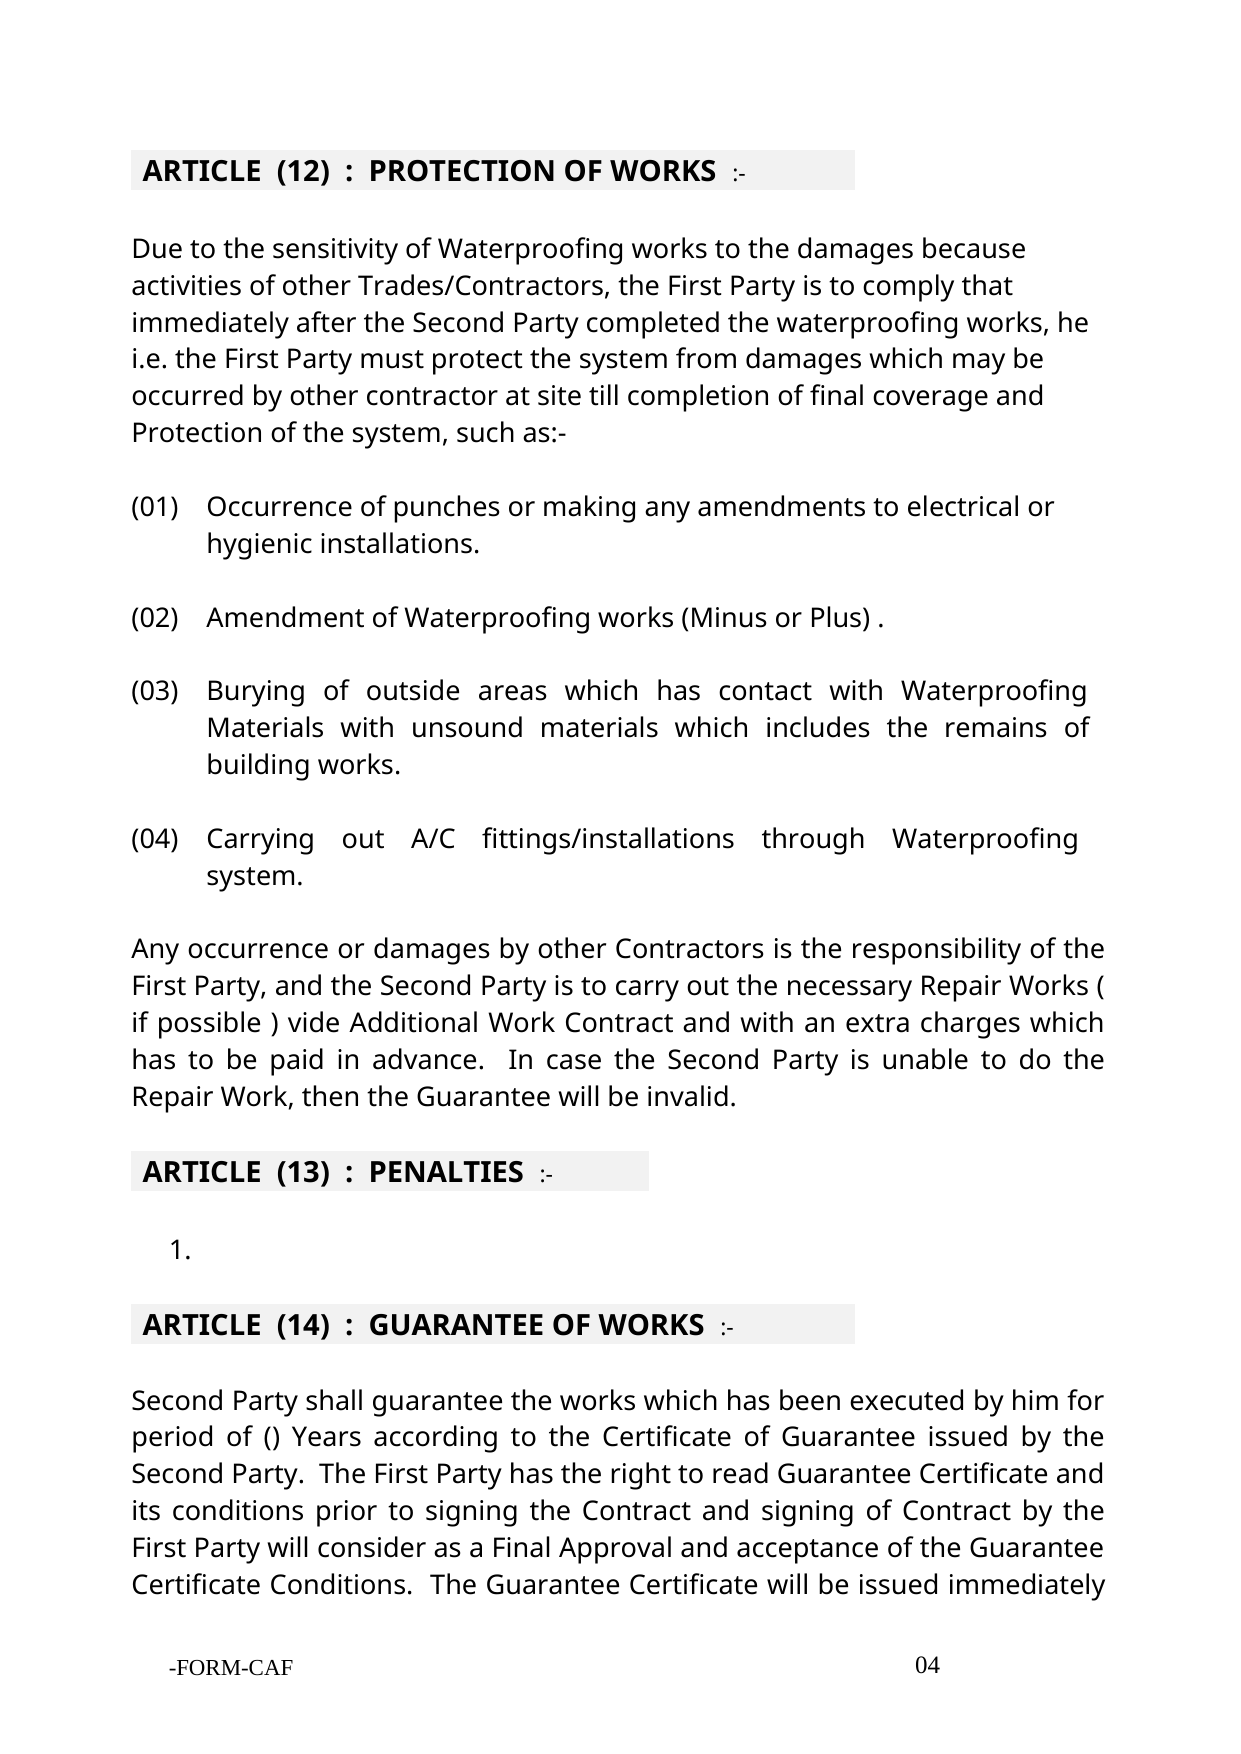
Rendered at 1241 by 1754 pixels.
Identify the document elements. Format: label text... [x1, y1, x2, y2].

table_header ARTICLE (12) : PROTECTION OF WORKS :- [131, 150, 855, 190]
text (01) Occurrence of punches or making any amendments to electrical or hygienic installations. [131, 487, 1106, 561]
text (03) Burying of outside areas which has contact with Waterproofing Materials with unsound materials which includes the remains of building works. [131, 672, 1106, 782]
text (04) Carrying out A/C fittings/installations through Waterproofing system. [131, 819, 1106, 893]
text Any occurrence or damages by other Contractors is the responsibility of the First Party, and the Second Party is to carry out the necessary Repair Works ( if possible ) vide Additional Work Contract and with an extra charges which has to be paid in advance. In case the Second Party is unable to do the Repair Work, then the Guarantee will be invalid. [131, 930, 1106, 1114]
table_header ARTICLE (14) : GUARANTEE OF WORKS :- [131, 1304, 855, 1344]
text Due to the sensitivity of Waterproofing works to the damages because activities of other Trades/Contractors, the First Party is to comply that immediately after the Second Party completed the waterproofing works, he i.e. the First Party must protect the system from damages which may be occurred by other contractor at site till completion of final coverage and Protection of the system, such as:- [131, 229, 1106, 451]
text (02) Amendment of Waterproofing works (Minus or Plus) . [131, 598, 1106, 635]
table_header ARTICLE (13) : PENALTIES :- [131, 1151, 649, 1191]
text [131, 1381, 1106, 1602]
